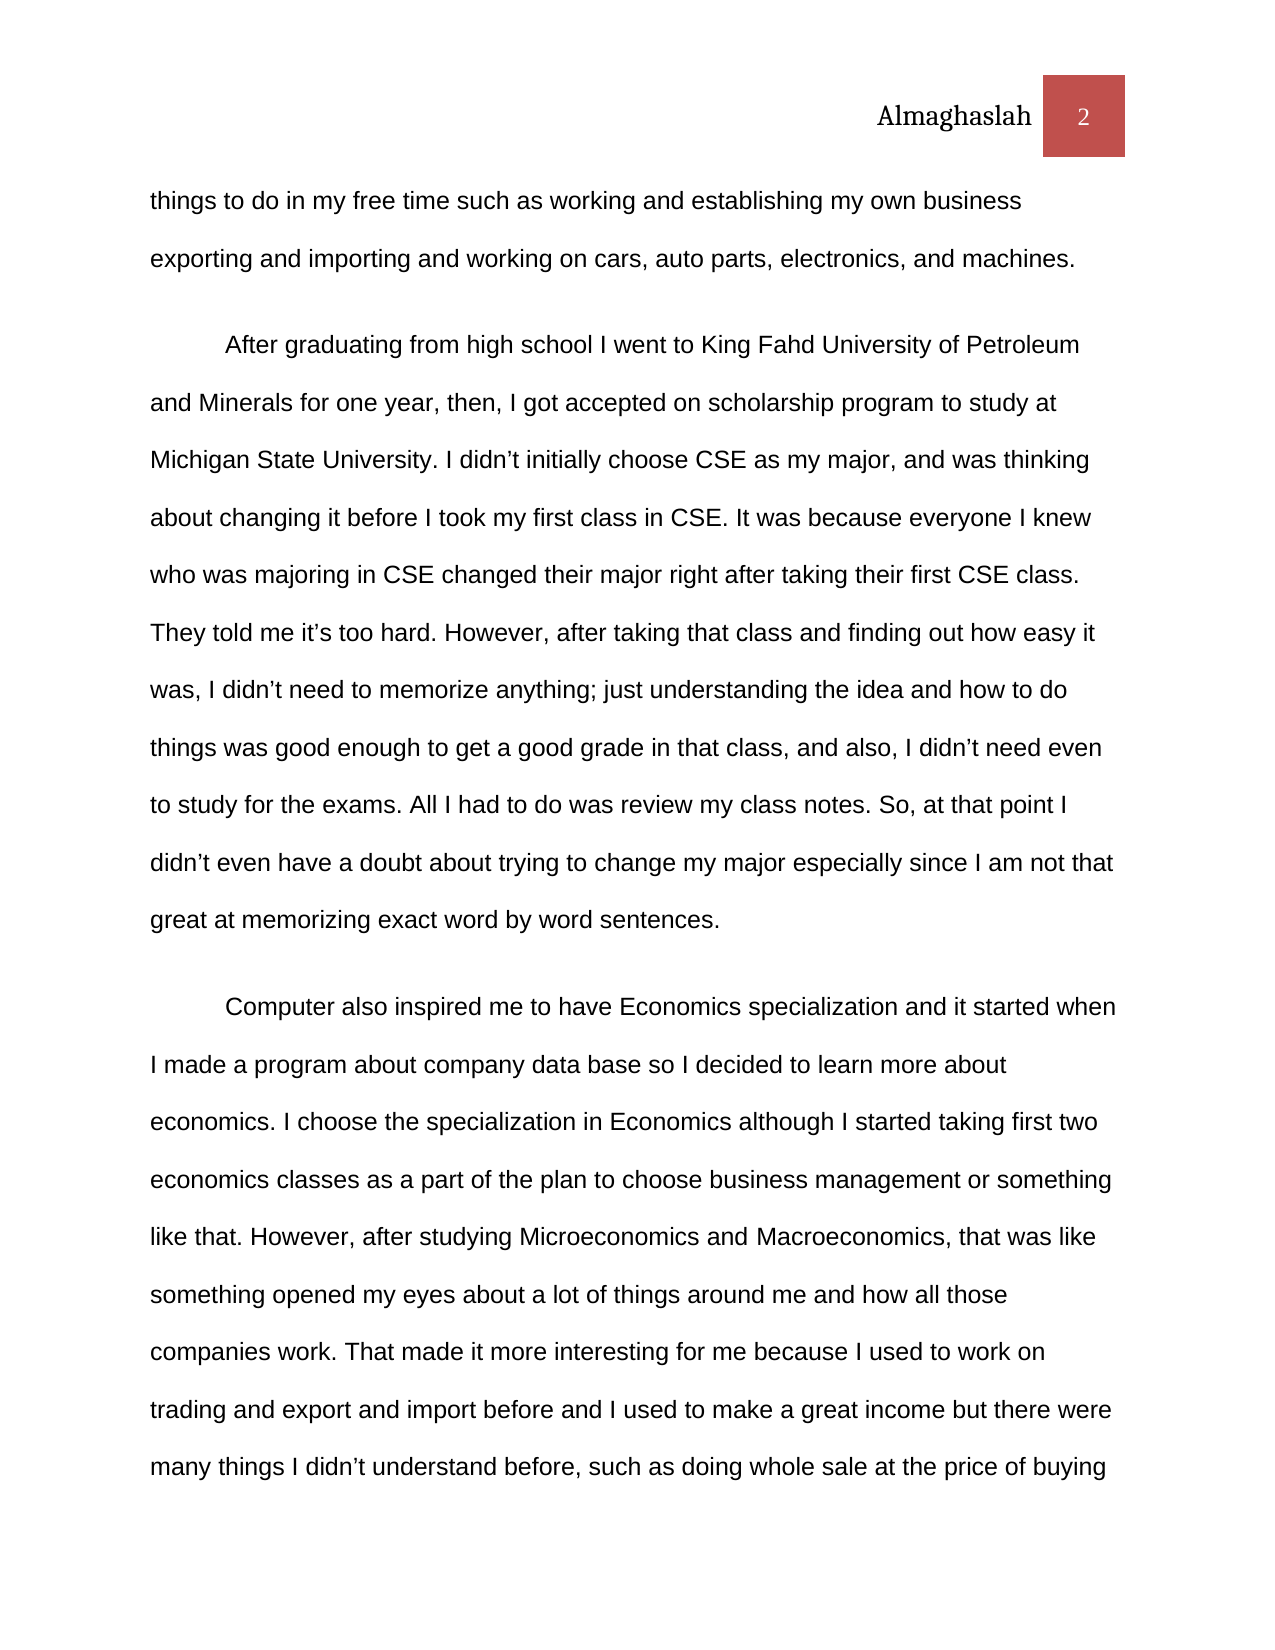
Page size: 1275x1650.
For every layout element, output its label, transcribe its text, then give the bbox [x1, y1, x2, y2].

text After graduating from high school I went to King Fahd University of Petroleum and Minerals for one year, then, I got accepted on scholarship program to study at Michigan State University. I didn’t initially choose CSE as my major, and was thinking about changing it before I took my first class in CSE. It was because everyone I knew who was majoring in CSE changed their major right after taking their first CSE class. They told me it’s too hard. However, after taking that class and finding out how easy it was, I didn’t need to memorize anything; just understanding the idea and how to do things was good enough to get a good grade in that class, and also, I didn’t need even to study for the exams. All I had to do was review my class notes. So, at that point I didn’t even have a doubt about trying to change my major especially since I am not that great at memorizing exact word by word sentences. [150, 330, 1125, 934]
text things to do in my free time such as working and establishing my own business exporting and importing and working on cars, auto parts, electronics, and machines. [150, 186, 1125, 272]
text Computer also inspired me to have Economics specialization and it started when I made a program about company data base so I decided to learn more about economics. I choose the specialization in Economics although I started taking first two economics classes as a part of the plan to choose business management or something like that. However, after studying Microeconomics and Macroeconomics, that was like something opened my eyes about a lot of things around me and how all those companies work. That made it more interesting for me because I used to work on trading and export and import before and I used to make a great income but there were many things I didn’t understand before, such as doing whole sale at the price of buying [150, 992, 1125, 1481]
